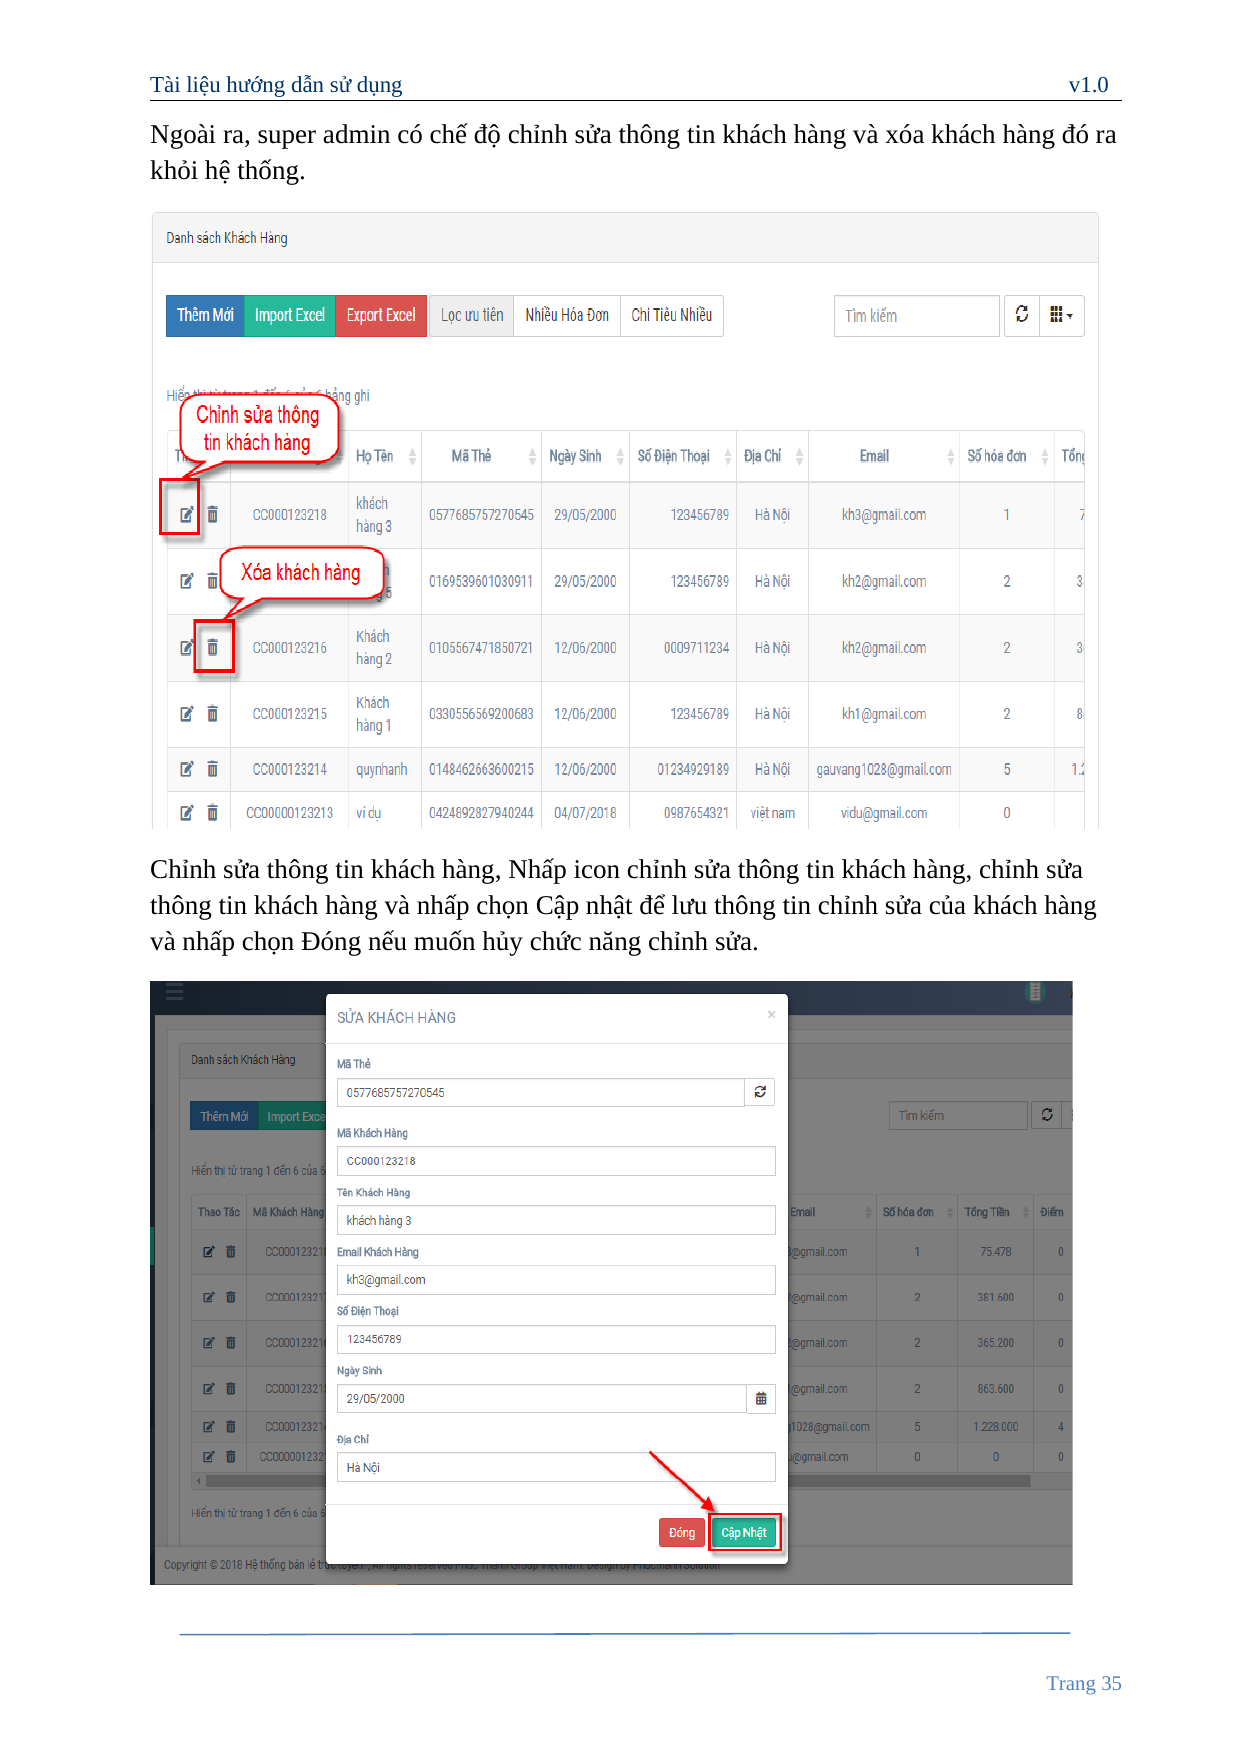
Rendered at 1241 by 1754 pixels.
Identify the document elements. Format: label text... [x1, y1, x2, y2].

picture [150, 210, 1106, 829]
text Ngoài ra, super admin có chế độ chỉnh sửa thông tin khách hàng và xóa khách hàng đó ra khỏi hệ thống. [150, 118, 1122, 185]
picture [150, 981, 1073, 1585]
text Chỉnh sửa thông tin khách hàng, Nhấp icon chỉnh sửa thông tin khách hàng, chỉnh sửa thông tin khách hàng và nhấp chọn Cập nhật để lưu thông tin chỉnh sửa của khách hàng và nhấp chọn Đóng nếu muốn hủy chức năng chỉnh sửa. [150, 853, 1122, 956]
